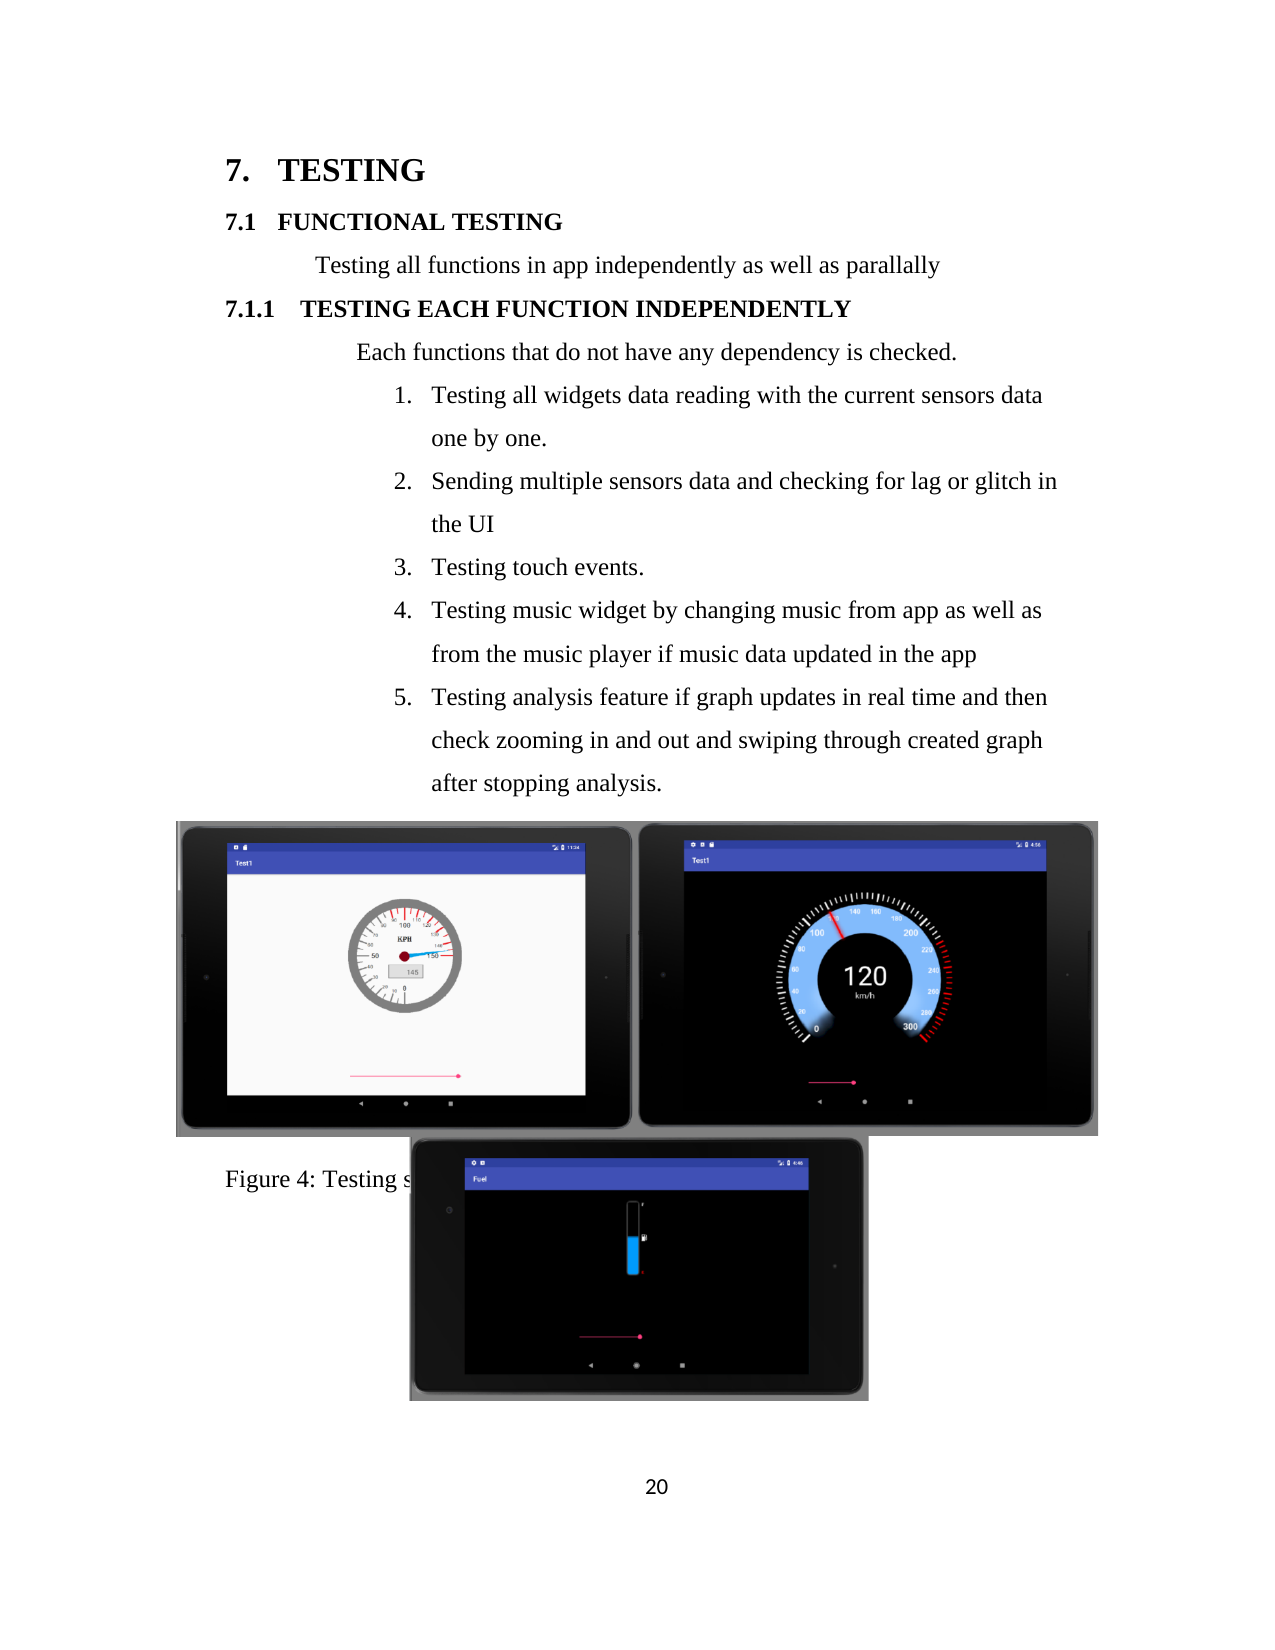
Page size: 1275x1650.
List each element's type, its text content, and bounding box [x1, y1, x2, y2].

text Figure 4: Testing single widgets in emulator [225, 1136, 1069, 1428]
list Testing all functions in app independently as well as parallally [315, 251, 1022, 279]
list Each functions that do not have any dependency is checked. [262, 337, 1022, 366]
list Testing analysis feature if graph updates in real time and then check zooming in and out and swiping through created graph after stopping analysis. [394, 682, 1069, 797]
picture [176, 821, 1099, 1401]
list FUNCTIONAL TESTING [225, 207, 1022, 236]
list Sending multiple sensors data and checking for lag or glitch in the UI [394, 466, 1069, 538]
list TESTING [225, 150, 1022, 188]
list Testing music widget by changing music from app as well as from the music player if music data updated in the app [394, 596, 1069, 667]
list Testing touch events. [394, 552, 1069, 581]
list Testing all widgets data reading with the current sensors data one by one. [394, 380, 1069, 452]
list TESTING EACH FUNCTION INDEPENDENTLY [225, 294, 1022, 322]
